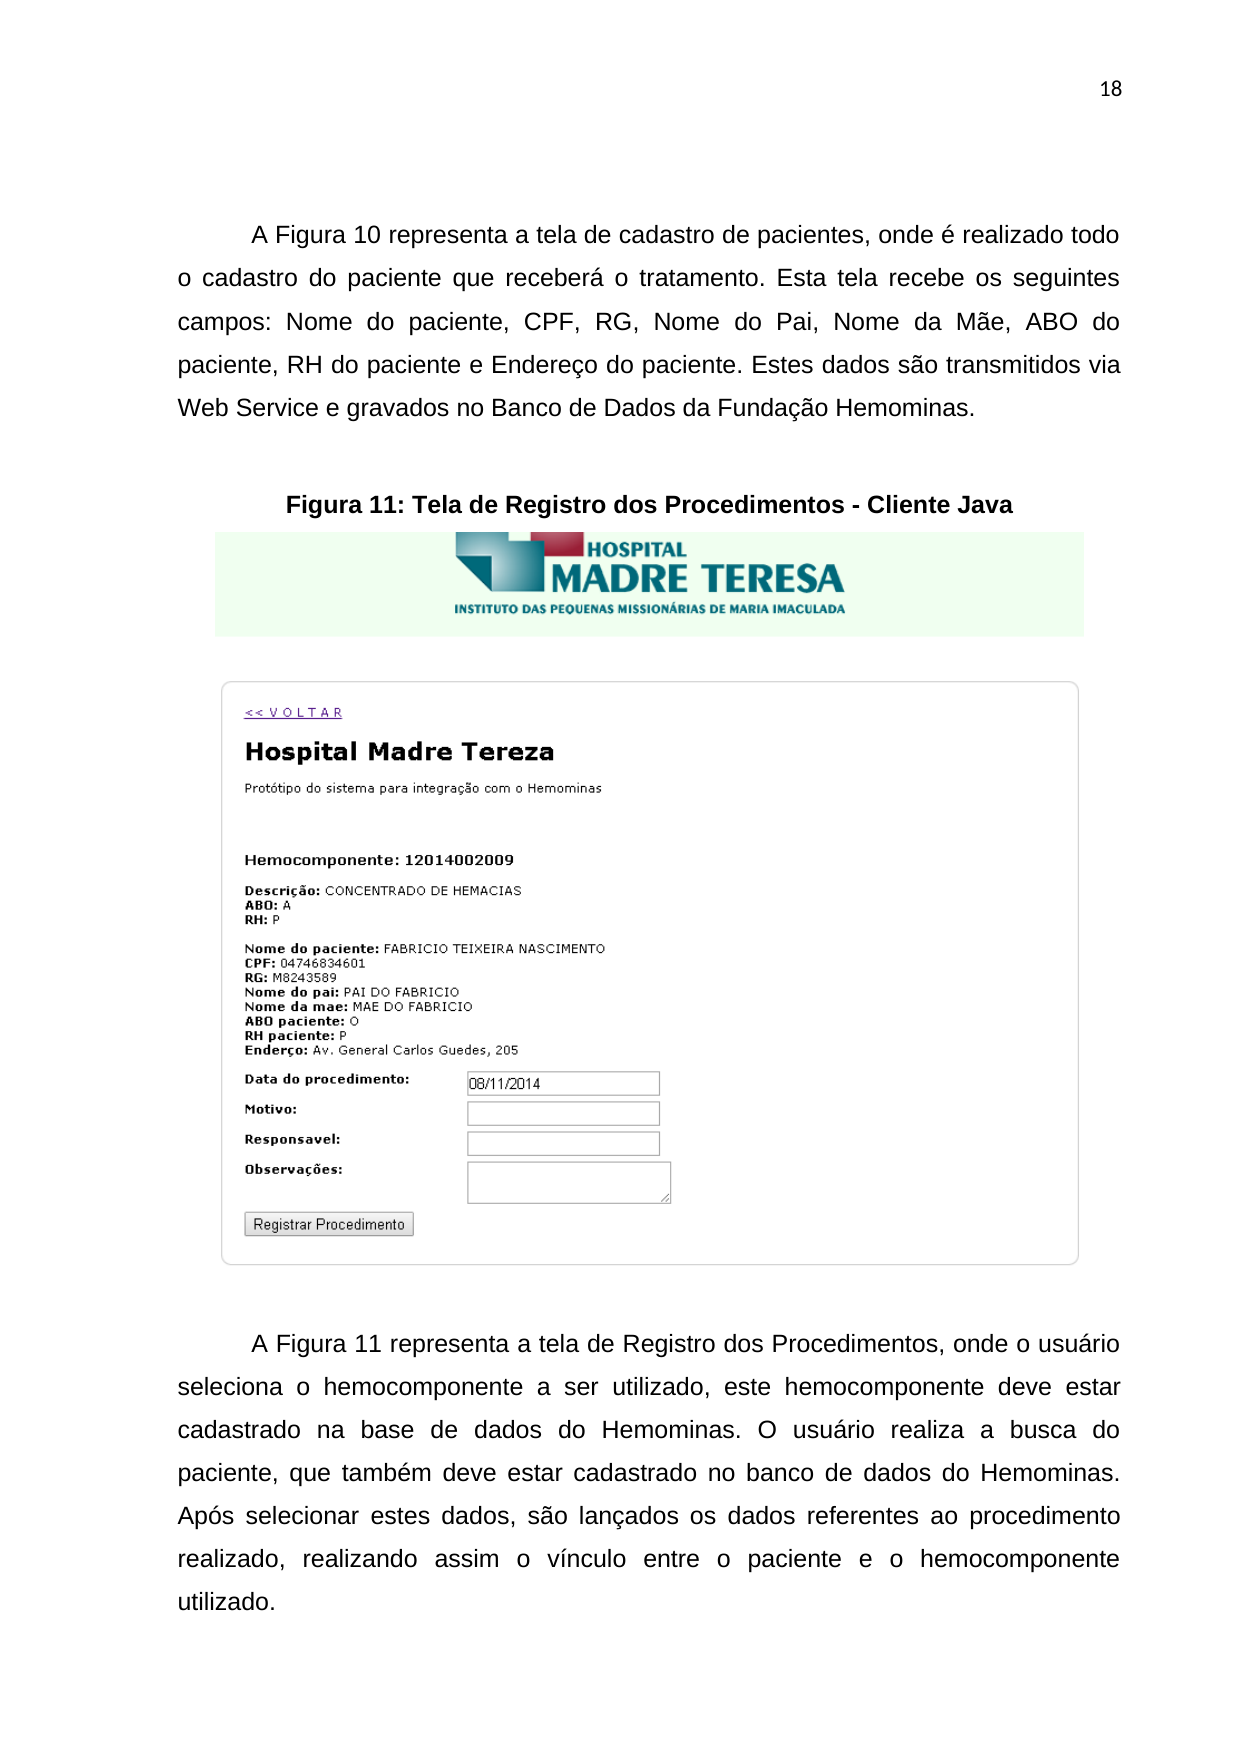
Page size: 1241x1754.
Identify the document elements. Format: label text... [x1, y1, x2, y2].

text Figura 11: Tela de Registro dos Procedimentos - Cliente Java [177, 490, 1122, 518]
picture [215, 532, 1084, 1272]
text A Figura 11 representa a tela de Registro dos Procedimentos, onde o usuário seleciona o hemocomponente a ser utilizado, este hemocomponente deve estar cadastrado na base de dados do Hemominas. O usuário realiza a busca do paciente, que também deve estar cadastrado no banco de dados do Hemominas. Após selecionar estes dados, são lançados os dados referentes ao procedimento realizado, realizando assim o vínculo entre o paciente e o hemocomponente utilizado. [177, 1329, 1122, 1616]
text A Figura 10 representa a tela de cadastro de pacientes, onde é realizado todo o cadastro do paciente que receberá o tratamento. Esta tela recebe os seguintes campos: Nome do paciente, CPF, RG, Nome do Pai, Nome da Mãe, ABO do paciente, RH do paciente e Endereço do paciente. Estes dados são transmitidos via Web Service e gravados no Banco de Dados da Fundação Hemominas. [177, 220, 1122, 422]
